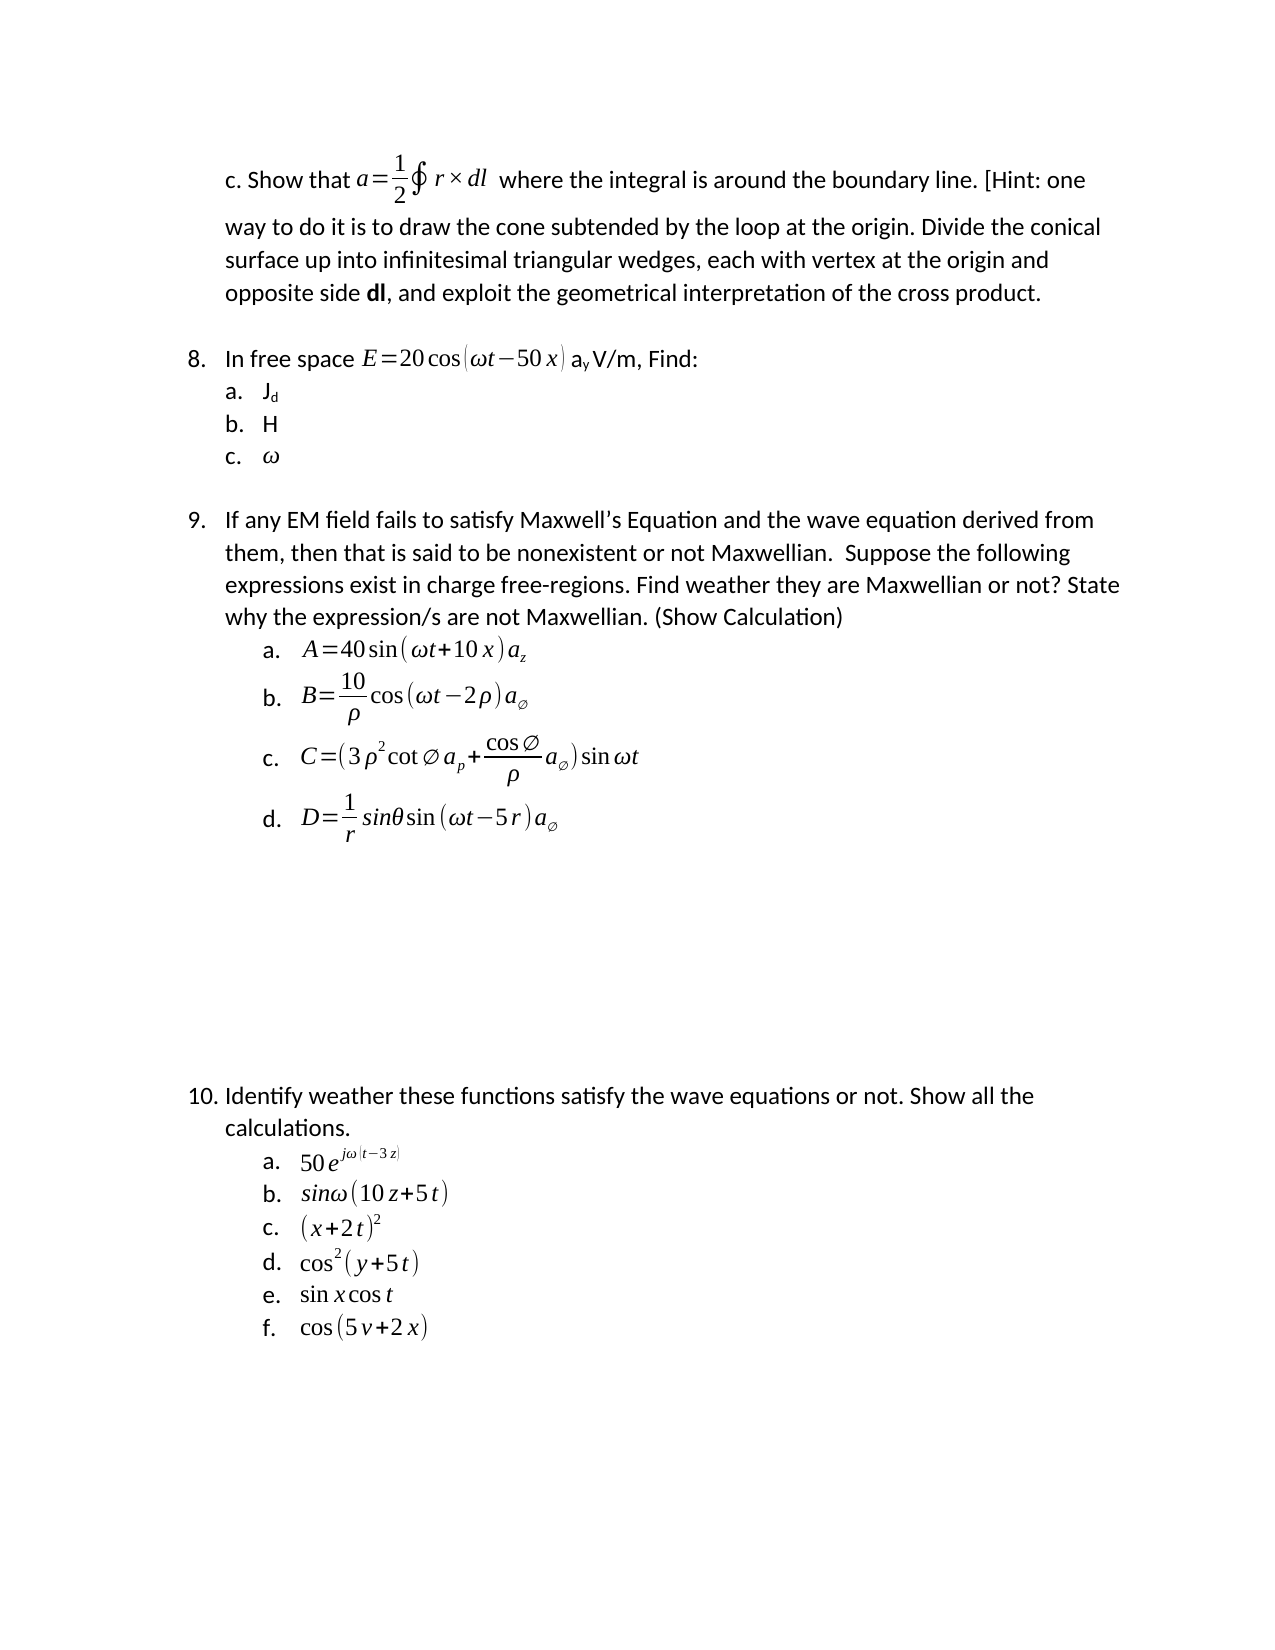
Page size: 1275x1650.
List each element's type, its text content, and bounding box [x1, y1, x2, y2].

list In free space ay V/m, Find: [187, 343, 1125, 374]
list c. Show that where the integral is around the boundary line. [Hint: one way to do it is to draw the cone subtended by the loop at the origin. Divide the conical surface up into infinitesimal triangular wedges, each with vertex at the origin and opposite side dl, and exploit the geometrical interpretation of the cross product. [225, 150, 1125, 308]
list Identify weather these functions satisfy the wave equations or not. Show all the calculations. [187, 1080, 1125, 1143]
list Jd [225, 375, 1125, 406]
list If any EM field fails to satisfy Maxwell’s Equation and the wave equation derived from them, then that is said to be nonexistent or not Maxwellian. Suppose the following expressions exist in charge free-regions. Find weather they are Maxwellian or not? State why the expression/s are not Maxwellian. (Show Calculation) [187, 504, 1125, 632]
list H [225, 408, 1125, 438]
